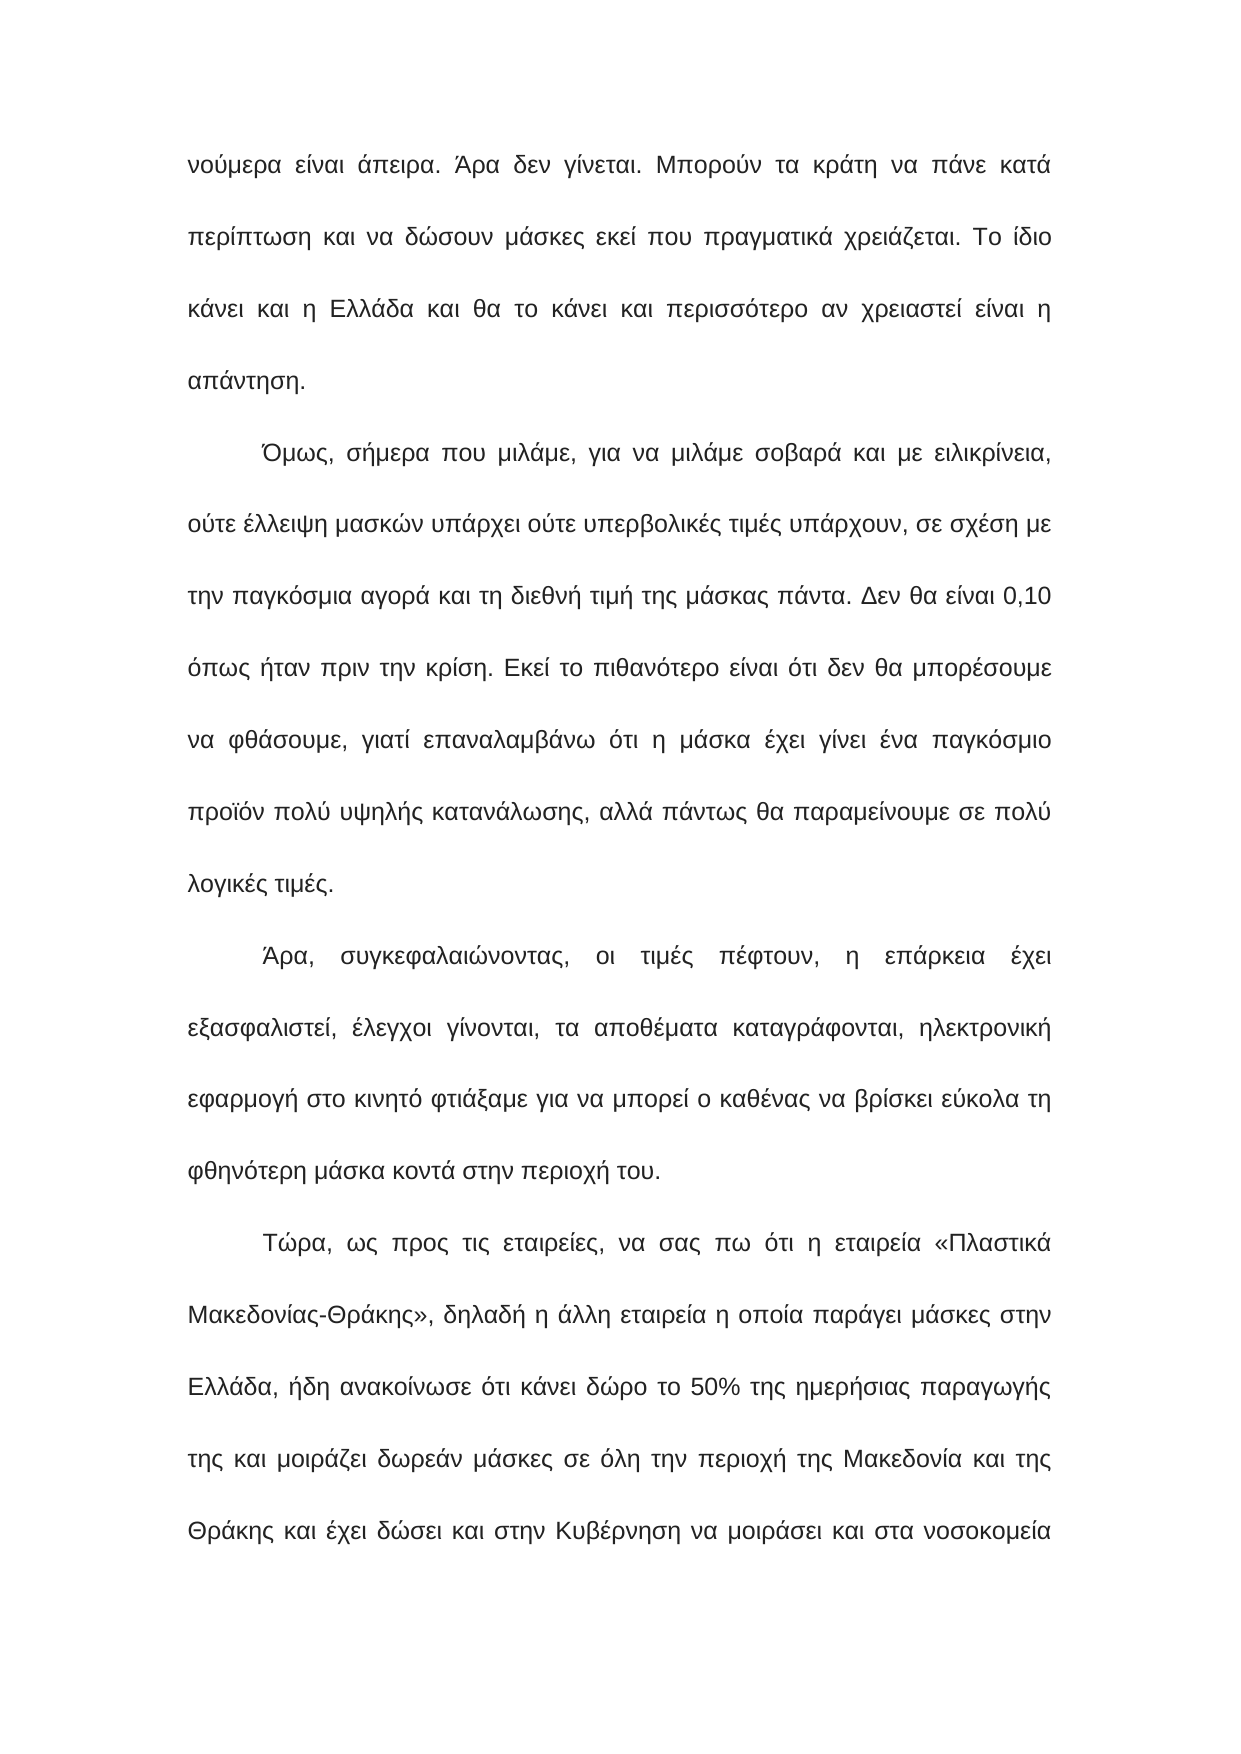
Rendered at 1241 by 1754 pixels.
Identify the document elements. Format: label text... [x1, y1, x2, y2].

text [187, 161, 1053, 394]
text Όμως, σήμερα που μιλάμε, για να μιλάμε σοβαρά και με ειλικρίνεια, ούτε έλλειψη μασκών υπάρχει ούτε υπερβολικές τιμές υπάρχουν, σε σχέση με την παγκόσμια αγορά και τη διεθνή τιμή της μάσκας πάντα. Δεν θα είναι 0,10 όπως ήταν πριν την κρίση. Εκεί το πιθανότερο είναι ότι δεν θα μπορέσουμε να φθάσουμε, γιατί επαναλαμβάνω ότι η μάσκα έχει γίνει ένα παγκόσμιο προϊόν πολύ υψηλής κατανάλωσης, αλλά πάντως θα παραμείνουμε σε πολύ λογικές τιμές. [187, 593, 1053, 735]
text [187, 1456, 1053, 1544]
text Άρα, συγκεφαλαιώνοντας, οι τιμές πέφτουν, η επάρκεια έχει εξασφαλιστεί, έλεγχοι γίνονται, τα αποθέματα καταγράφονται, ηλεκτρονική εφαρμογή στο κινητό φτιάξαμε για να μπορεί ο καθένας να βρίσκει εύκολα τη φθηνότερη μάσκα κοντά στην περιοχή του. [187, 941, 1053, 1185]
text Όμως, σήμερα που μιλάμε, για να μιλάμε σοβαρά και με ειλικρίνεια, ούτε έλλειψη μασκών υπάρχει ούτε υπερβολικές τιμές υπάρχουν, σε σχέση με την παγκόσμια αγορά και τη διεθνή τιμή της μάσκας πάντα. Δεν θα είναι 0,10 όπως ήταν πριν την κρίση. Εκεί το πιθανότερο είναι ότι δεν θα μπορέσουμε να φθάσουμε, γιατί επαναλαμβάνω ότι η μάσκα έχει γίνει ένα παγκόσμιο προϊόν πολύ υψηλής κατανάλωσης, αλλά πάντως θα παραμείνουμε σε πολύ λογικές τιμές. [187, 437, 1053, 591]
text Όμως, σήμερα που μιλάμε, για να μιλάμε σοβαρά και με ειλικρίνεια, ούτε έλλειψη μασκών υπάρχει ούτε υπερβολικές τιμές υπάρχουν, σε σχέση με την παγκόσμια αγορά και τη διεθνή τιμή της μάσκας πάντα. Δεν θα είναι 0,10 όπως ήταν πριν την κρίση. Εκεί το πιθανότερο είναι ότι δεν θα μπορέσουμε να φθάσουμε, γιατί επαναλαμβάνω ότι η μάσκα έχει γίνει ένα παγκόσμιο προϊόν πολύ υψηλής κατανάλωσης, αλλά πάντως θα παραμείνουμε σε πολύ λογικές τιμές. [187, 736, 1053, 897]
